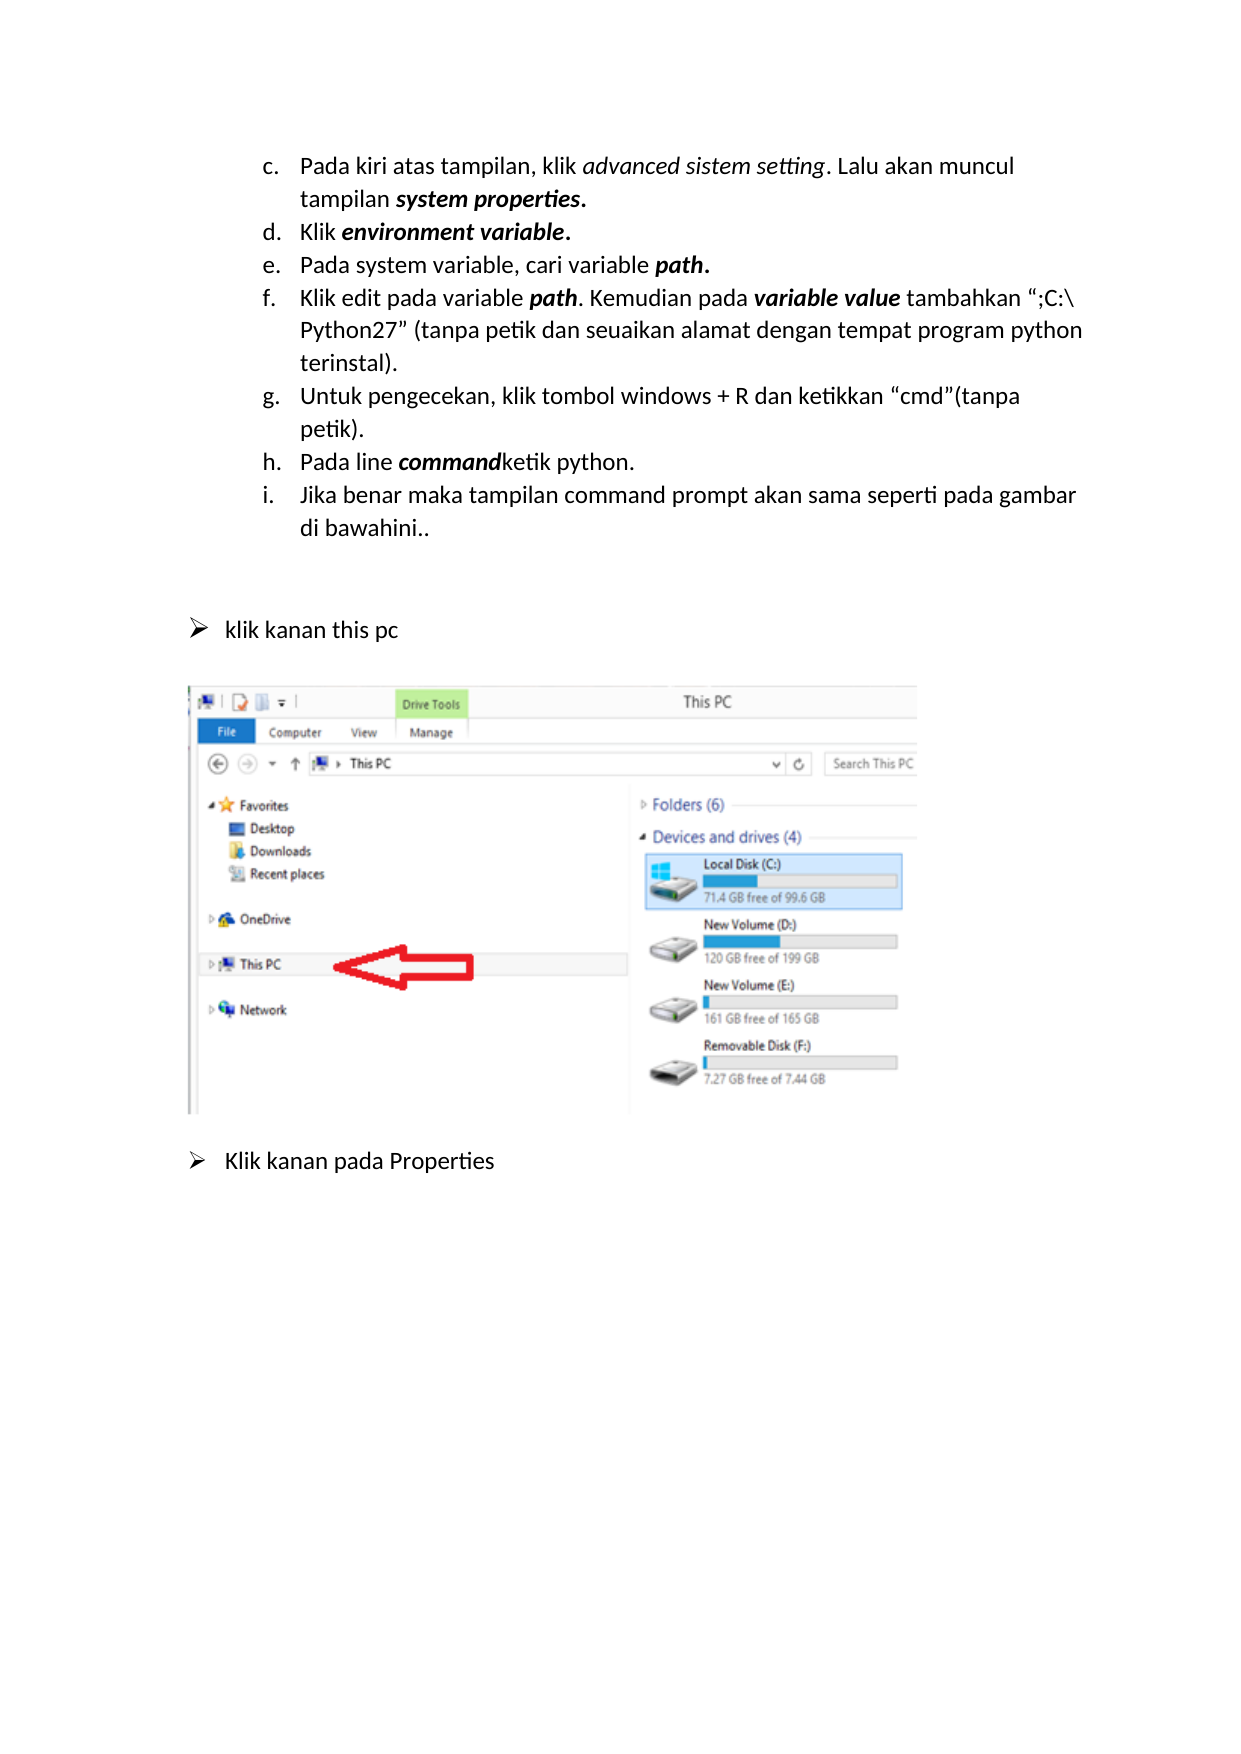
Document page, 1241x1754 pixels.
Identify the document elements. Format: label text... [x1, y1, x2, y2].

list Klik environment variable. [262, 216, 1090, 246]
list Klik edit pada variable path. Kemudian pada variable value tambahkan “;C:\Python27” (tanpa petik dan seuaikan alamat dengan tempat program python terinstal). [262, 282, 1090, 378]
list Pada kiri atas tampilan, klik advanced sistem setting. Lalu akan muncul tampilan system properties. [262, 150, 1090, 213]
list Untuk pengecekan, klik tombol windows + R dan ketikkan “cmd”(tanpa petik). [262, 380, 1090, 444]
picture [179, 664, 918, 1127]
list Pada system variable, cari variable path. [262, 249, 1090, 279]
list Jika benar maka tampilan command prompt akan sama seperti pada gambar di bawahini.. [262, 479, 1090, 543]
list Pada line commandketik python. [262, 446, 1090, 477]
list Klik kanan pada Properties [187, 1146, 1090, 1176]
list klik kanan this pc [187, 615, 1090, 645]
